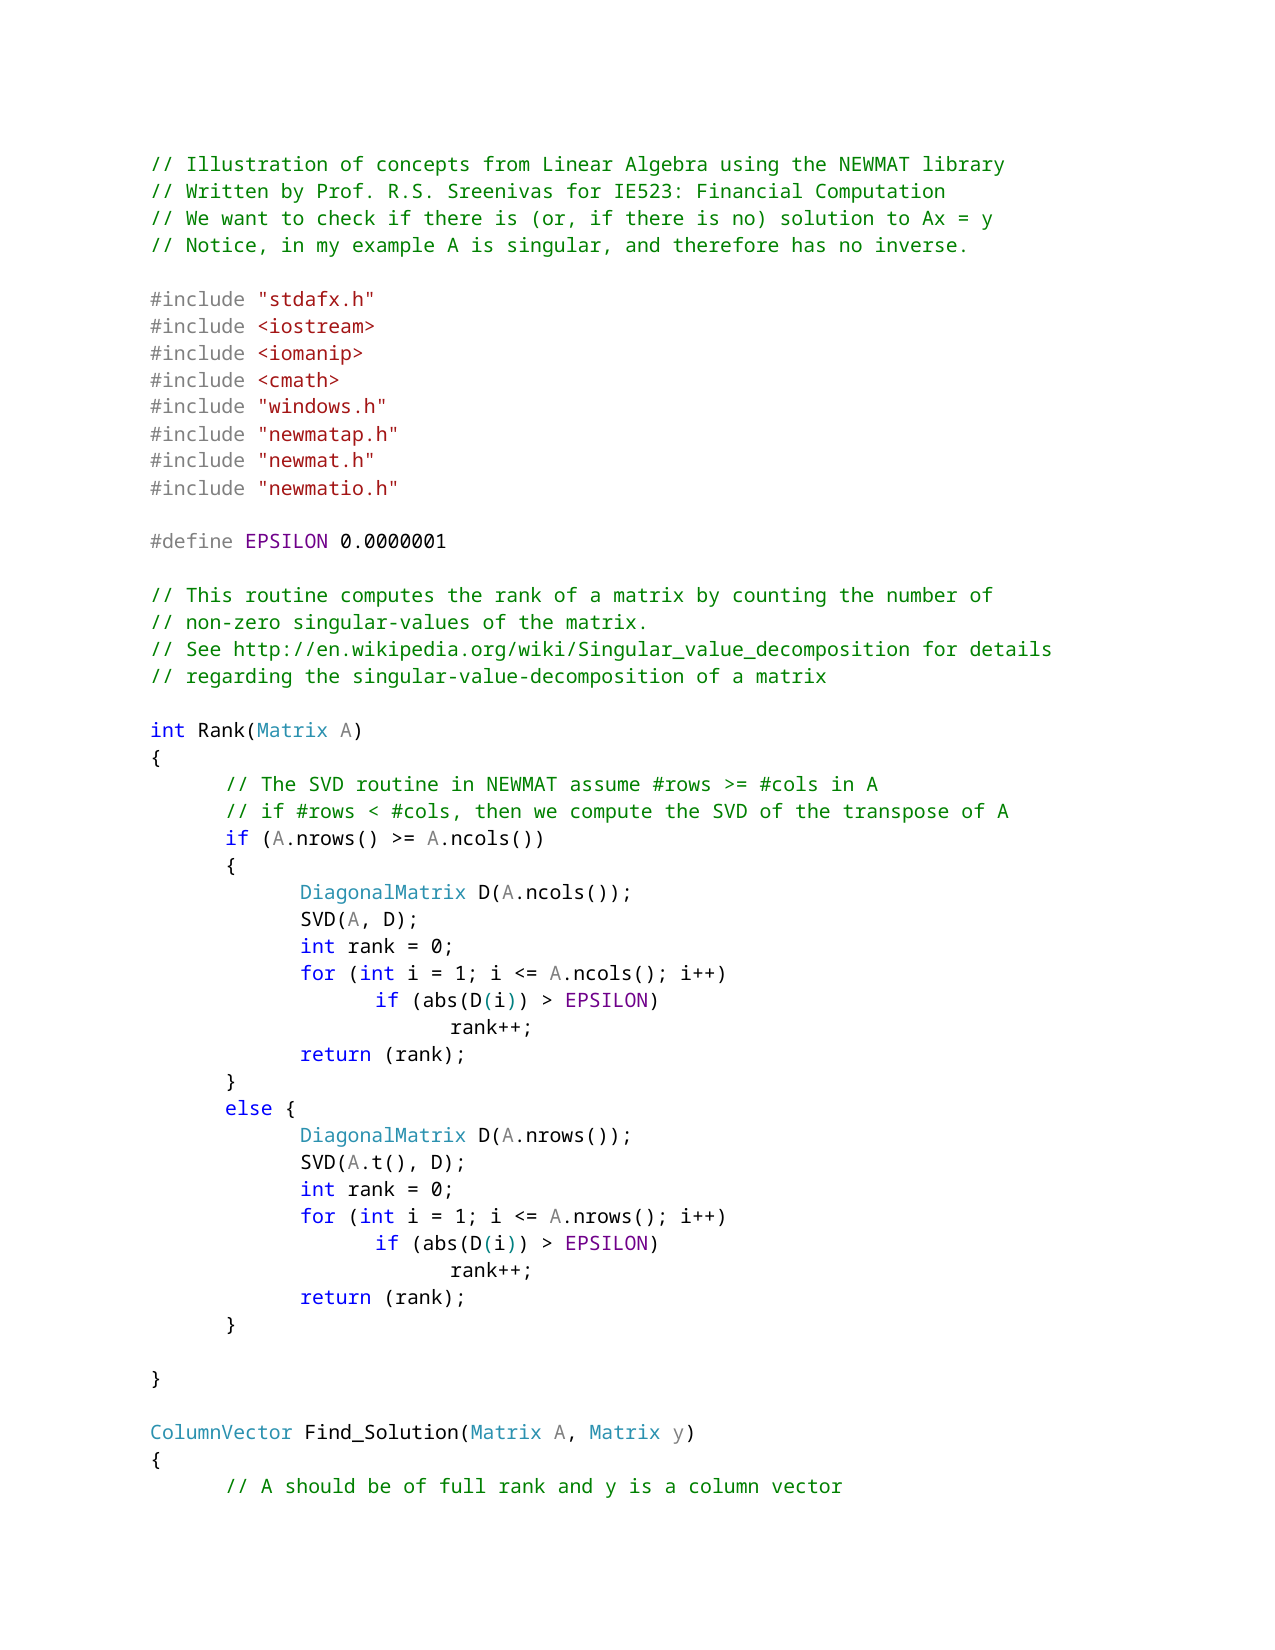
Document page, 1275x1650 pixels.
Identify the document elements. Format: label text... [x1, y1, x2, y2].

text SVD(A, D); [150, 905, 1125, 932]
text if (abs(D(i)) > EPSILON) [150, 1229, 1125, 1256]
text if (abs(D(i)) > EPSILON) [150, 986, 1125, 1013]
text { [150, 851, 1125, 878]
text for (int i = 1; i <= A.ncols(); i++) [150, 959, 1125, 986]
text } [150, 1364, 1125, 1391]
text int rank = 0; [150, 1175, 1125, 1202]
text } [150, 1067, 1125, 1094]
text #define EPSILON 0.0000001 [150, 528, 1125, 555]
text // if #rows < #cols, then we compute the SVD of the transpose of A [150, 797, 1125, 824]
text DiagonalMatrix D(A.ncols()); [150, 878, 1125, 905]
text else { [150, 1094, 1125, 1121]
text #include "newmatap.h" [150, 420, 1125, 447]
text #include "newmat.h" [150, 447, 1125, 474]
text // A should be of full rank and y is a column vector [150, 1472, 1125, 1499]
text // non-zero singular-values of the matrix. [150, 609, 1125, 636]
text rank++; [150, 1256, 1125, 1283]
text #include "windows.h" [150, 393, 1125, 420]
text rank++; [150, 1013, 1125, 1040]
text { [150, 1445, 1125, 1472]
text // Written by Prof. R.S. Sreenivas for IE523: Financial Computation [150, 177, 1125, 204]
text // See http://en.wikipedia.org/wiki/Singular_value_decomposition for details [150, 636, 1125, 663]
text #include <iostream> [150, 312, 1125, 339]
text // regarding the singular-value-decomposition of a matrix [150, 663, 1125, 689]
text #include <iomanip> [150, 339, 1125, 366]
text #include "stdafx.h" [150, 285, 1125, 312]
text #include <cmath> [150, 366, 1125, 393]
text } [150, 1310, 1125, 1337]
text // The SVD routine in NEWMAT assume #rows >= #cols in A [150, 771, 1125, 797]
text // Illustration of concepts from Linear Algebra using the NEWMAT library [150, 150, 1125, 177]
text int Rank(Matrix A) [150, 717, 1125, 743]
text // We want to check if there is (or, if there is no) solution to Ax = y [150, 204, 1125, 231]
text DiagonalMatrix D(A.nrows()); [150, 1121, 1125, 1148]
text // This routine computes the rank of a matrix by counting the number of [150, 582, 1125, 609]
text ColumnVector Find_Solution(Matrix A, Matrix y) [150, 1418, 1125, 1445]
text return (rank); [150, 1283, 1125, 1310]
text // Notice, in my example A is singular, and therefore has no inverse. [150, 231, 1125, 258]
text for (int i = 1; i <= A.nrows(); i++) [150, 1202, 1125, 1229]
text if (A.nrows() >= A.ncols()) [150, 824, 1125, 851]
text SVD(A.t(), D); [150, 1148, 1125, 1175]
text #include "newmatio.h" [150, 474, 1125, 501]
text int rank = 0; [150, 932, 1125, 959]
text { [150, 743, 1125, 771]
text return (rank); [150, 1040, 1125, 1067]
